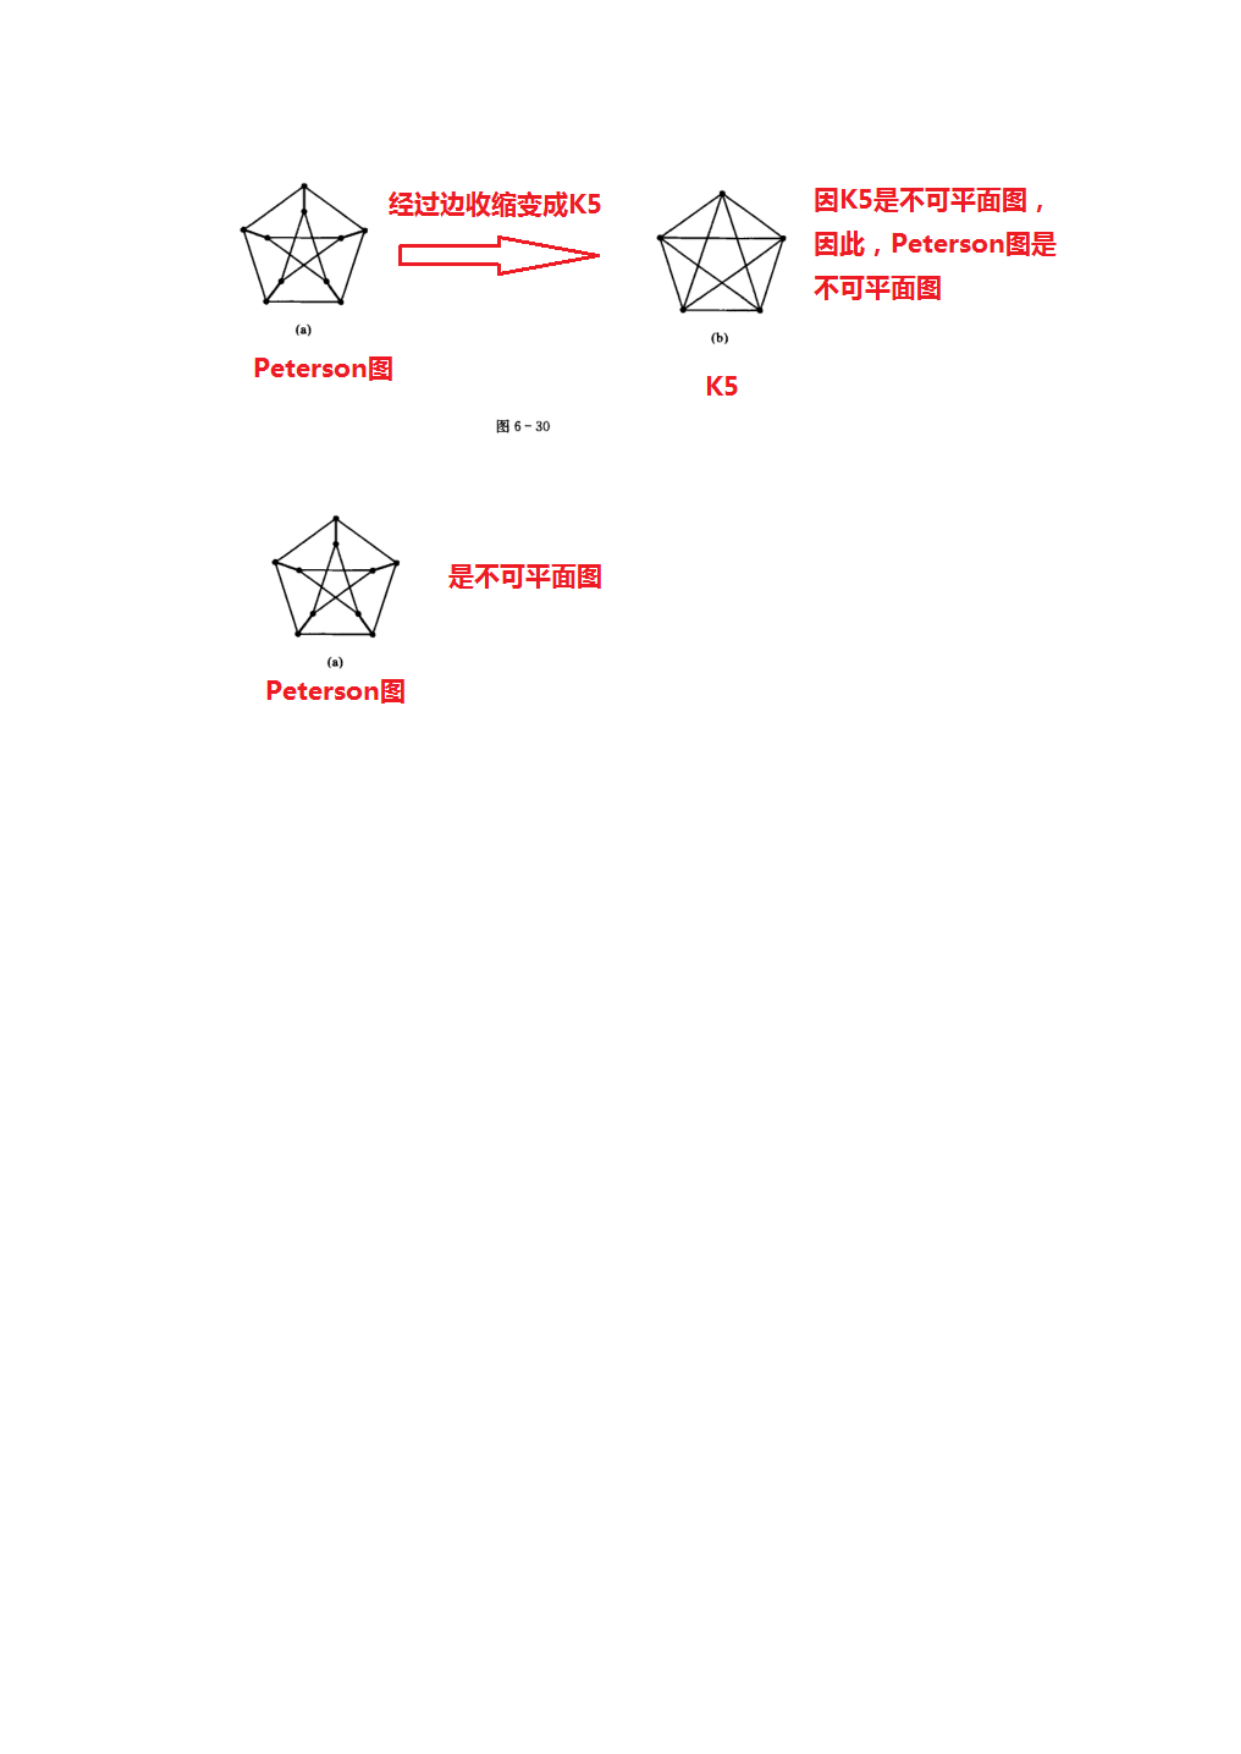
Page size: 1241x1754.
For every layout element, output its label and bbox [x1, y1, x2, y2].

picture [225, 162, 1091, 711]
